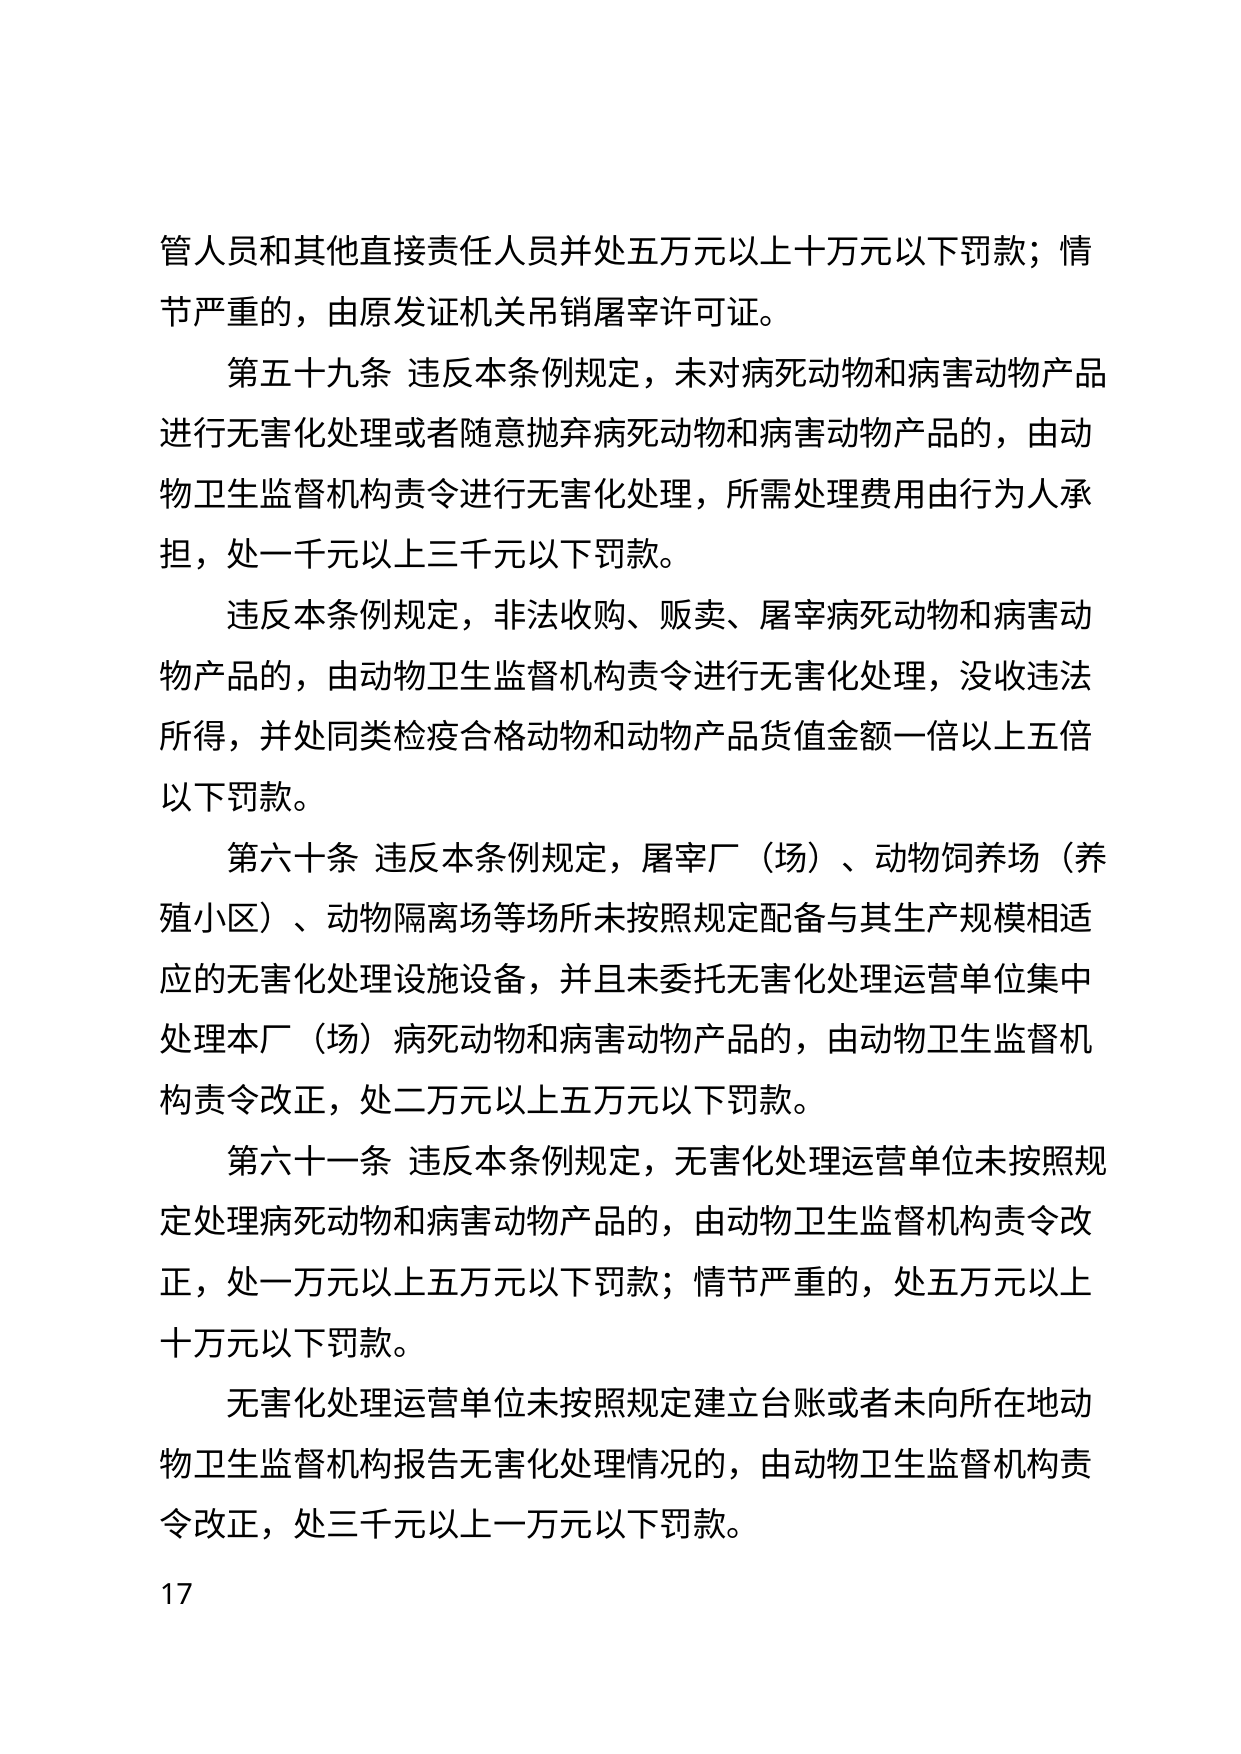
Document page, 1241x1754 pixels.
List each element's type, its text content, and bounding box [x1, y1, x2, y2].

text 无害化处理运营单位未按照规定建立台账或者未向所在地动物卫生监督机构报告无害化处理情况的，由动物卫生监督机构责令改正，处三千元以上一万元以下罚款。 [159, 1371, 1110, 1553]
text 第六十条 违反本条例规定，屠宰厂（场）、动物饲养场（养殖小区）、动物隔离场等场所未按照规定配备与其生产规模相适应的无害化处理设施设备，并且未委托无害化处理运营单位集中处理本厂（场）病死动物和病害动物产品的，由动物卫生监督机构责令改正，处二万元以上五万元以下罚款。 [159, 825, 1110, 1128]
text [159, 219, 1110, 340]
text 违反本条例规定，非法收购、贩卖、屠宰病死动物和病害动物产品的，由动物卫生监督机构责令进行无害化处理，没收违法所得，并处同类检疫合格动物和动物产品货值金额一倍以上五倍以下罚款。 [159, 583, 1110, 825]
text 第六十一条 违反本条例规定，无害化处理运营单位未按照规定处理病死动物和病害动物产品的，由动物卫生监督机构责令改正，处一万元以上五万元以下罚款；情节严重的，处五万元以上十万元以下罚款。 [159, 1128, 1110, 1371]
text 第五十九条 违反本条例规定，未对病死动物和病害动物产品进行无害化处理或者随意抛弃病死动物和病害动物产品的，由动物卫生监督机构责令进行无害化处理，所需处理费用由行为人承担，处一千元以上三千元以下罚款。 [159, 340, 1110, 583]
